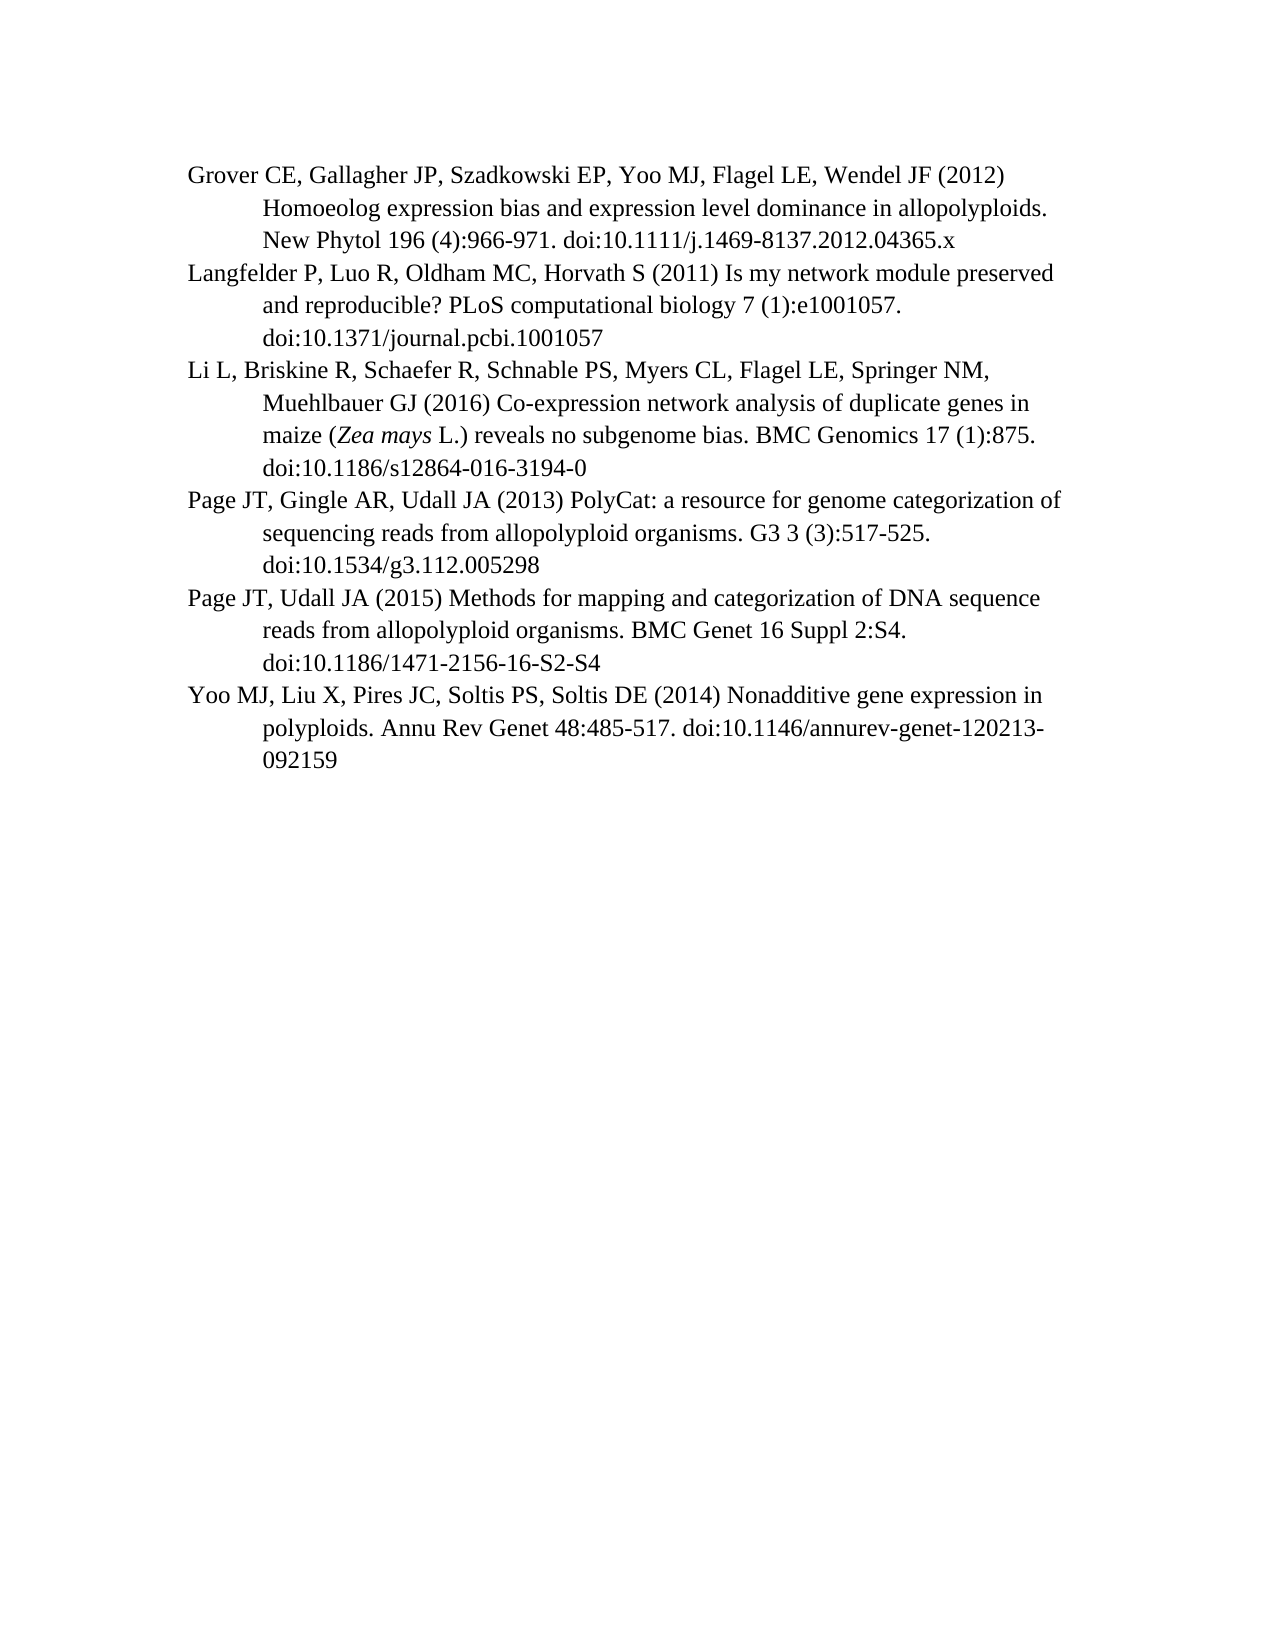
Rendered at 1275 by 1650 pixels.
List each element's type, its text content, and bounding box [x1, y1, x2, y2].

text Li L, Briskine R, Schaefer R, Schnable PS, Myers CL, Flagel LE, Springer NM, Muehlbauer GJ (2016) Co-expression network analysis of duplicate genes in maize (Zea mays L.) reveals no subgenome bias. BMC Genomics 17 (1):875. doi:10.1186/s12864-016-3194-0 [187, 354, 1087, 484]
text Page JT, Udall JA (2015) Methods for mapping and categorization of DNA sequence reads from allopolyploid organisms. BMC Genet 16 Suppl 2:S4. doi:10.1186/1471-2156-16-S2-S4 [187, 581, 1087, 679]
text Grover CE, Gallagher JP, Szadkowski EP, Yoo MJ, Flagel LE, Wendel JF (2012) Homoeolog expression bias and expression level dominance in allopolyploids. New Phytol 196 (4):966-971. doi:10.1111/j.1469-8137.2012.04365.x [187, 159, 1087, 256]
text Langfelder P, Luo R, Oldham MC, Horvath S (2011) Is my network module preserved and reproducible? PLoS computational biology 7 (1):e1001057. doi:10.1371/journal.pcbi.1001057 [187, 256, 1087, 354]
text Page JT, Gingle AR, Udall JA (2013) PolyCat: a resource for genome categorization of sequencing reads from allopolyploid organisms. G3 3 (3):517-525. doi:10.1534/g3.112.005298 [187, 484, 1087, 581]
text Yoo MJ, Liu X, Pires JC, Soltis PS, Soltis DE (2014) Nonadditive gene expression in polyploids. Annu Rev Genet 48:485-517. doi:10.1146/annurev-genet-120213-092159 [187, 679, 1087, 776]
